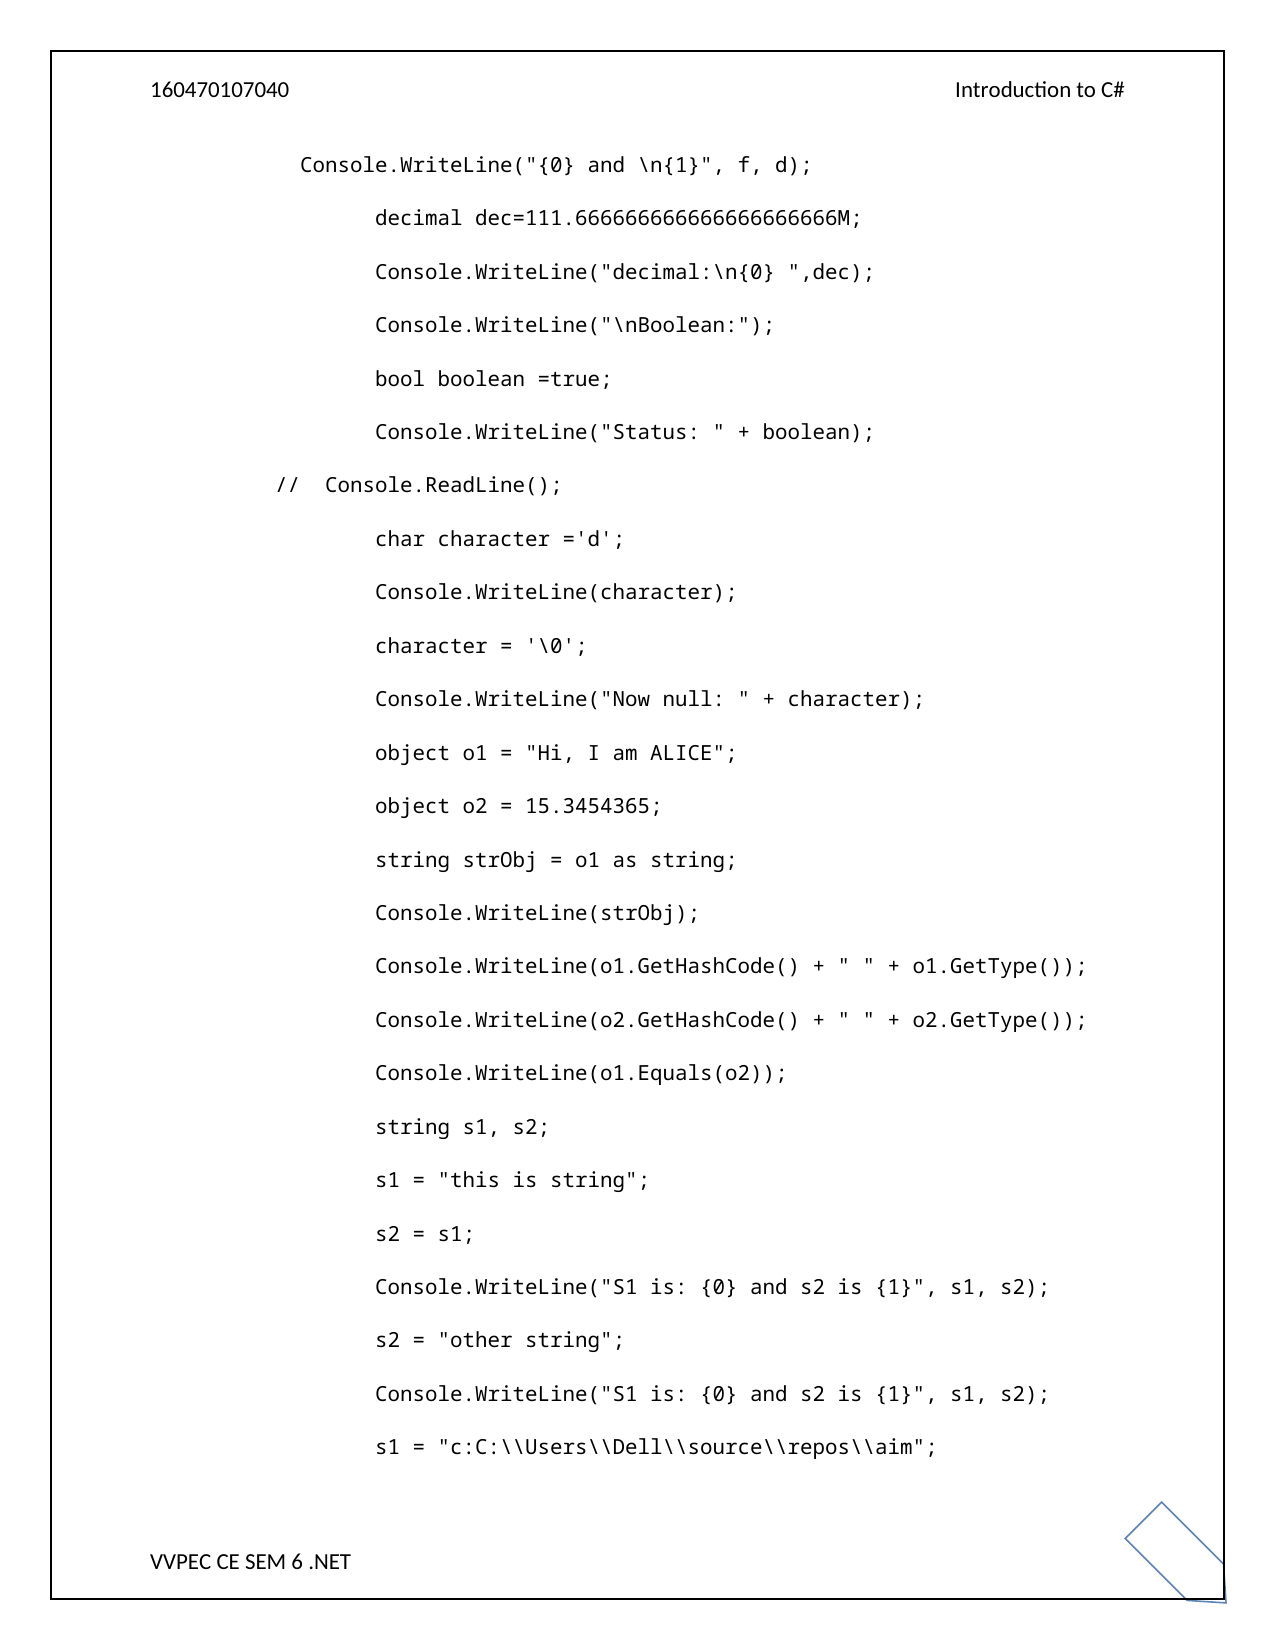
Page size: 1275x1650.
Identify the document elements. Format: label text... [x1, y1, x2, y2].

text Console.WriteLine("S1 is: {0} and s2 is {1}", s1, s2); [150, 1379, 1125, 1407]
text Console.WriteLine(o1.Equals(o2)); [150, 1058, 1125, 1087]
text Console.WriteLine("decimal:\n{0} ",dec); [150, 257, 1125, 285]
text Console.WriteLine(o1.GetHashCode() + " " + o1.GetType()); [150, 952, 1125, 980]
text Console.WriteLine("\nBoolean:"); [150, 310, 1125, 339]
text Console.WriteLine("S1 is: {0} and s2 is {1}", s1, s2); [150, 1272, 1125, 1301]
text Console.WriteLine(character); [150, 577, 1125, 606]
text char character ='d'; [150, 524, 1125, 552]
text object o2 = 15.3454365; [150, 791, 1125, 820]
text s2 = "other string"; [150, 1326, 1125, 1354]
text character = '\0'; [150, 631, 1125, 659]
text Console.WriteLine("Status: " + boolean); [150, 417, 1125, 446]
text object o1 = "Hi, I am ALICE"; [150, 738, 1125, 766]
text Console.WriteLine(strObj); [150, 898, 1125, 927]
text Console.WriteLine("{0} and \n{1}", f, d); [150, 150, 1125, 178]
text s1 = "c:C:\\Users\\Dell\\source\\repos\\aim"; [150, 1432, 1125, 1461]
text // Console.ReadLine(); [150, 471, 1125, 499]
text bool boolean =true; [150, 364, 1125, 392]
text decimal dec=111.666666666666666666666M; [150, 203, 1125, 232]
text Console.WriteLine("Now null: " + character); [150, 684, 1125, 713]
text string strObj = o1 as string; [150, 845, 1125, 873]
text Console.WriteLine(o2.GetHashCode() + " " + o2.GetType()); [150, 1005, 1125, 1033]
text s1 = "this is string"; [150, 1165, 1125, 1194]
text s2 = s1; [150, 1219, 1125, 1247]
text string s1, s2; [150, 1112, 1125, 1140]
